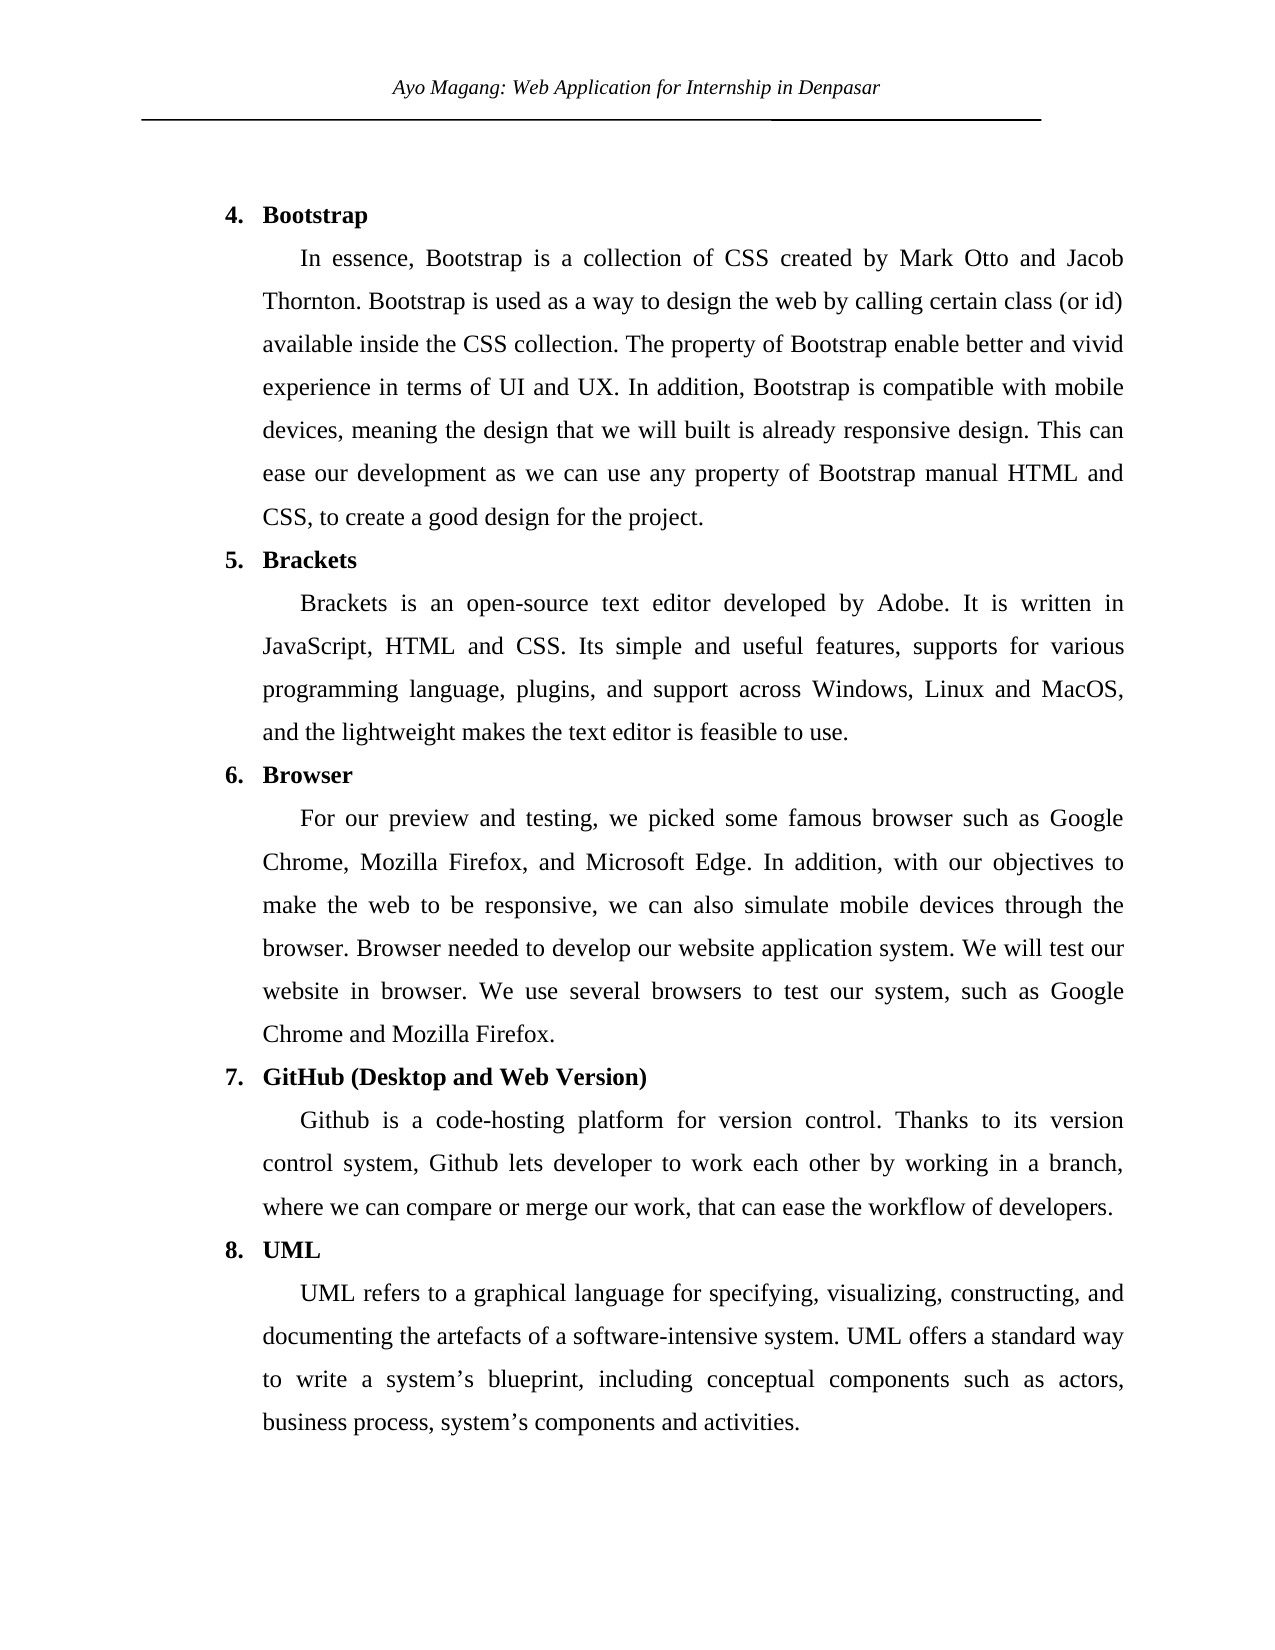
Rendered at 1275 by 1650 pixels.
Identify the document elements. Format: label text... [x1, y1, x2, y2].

list Bootstrap [225, 200, 1125, 228]
list Browser [225, 760, 1125, 789]
list Brackets [225, 545, 1125, 573]
list UML refers to a graphical language for specifying, visualizing, constructing, and documenting the artefacts of a software-intensive system. UML offers a standard way to write a system’s blueprint, including conceptual components such as actors, business process, system’s components and activities. [262, 1278, 1125, 1436]
list Github is a code-hosting platform for version control. Thanks to its version control system, Github lets developer to work each other by working in a branch, where we can compare or merge our work, that can ease the workflow of developers. [262, 1105, 1125, 1220]
list GitHub (Desktop and Web Version) [225, 1062, 1125, 1091]
list In essence, Bootstrap is a collection of CSS created by Mark Otto and Jacob Thornton. Bootstrap is used as a way to design the web by calling certain class (or id) available inside the CSS collection. The property of Bootstrap enable better and vivid experience in terms of UI and UX. In addition, Bootstrap is compatible with mobile devices, meaning the design that we will built is already responsive design. This can ease our development as we can use any property of Bootstrap manual HTML and CSS, to create a good design for the project. [262, 243, 1125, 530]
list UML [225, 1235, 1125, 1263]
list For our preview and testing, we picked some famous browser such as Google Chrome, Mozilla Firefox, and Microsoft Edge. In addition, with our objectives to make the web to be responsive, we can also simulate mobile devices through the browser. Browser needed to develop our website application system. We will test our website in browser. We use several browsers to test our system, such as Google Chrome and Mozilla Firefox. [262, 803, 1125, 1048]
list Brackets is an open-source text editor developed by Adobe. It is written in JavaScript, HTML and CSS. Its simple and useful features, supports for various programming language, plugins, and support across Windows, Linux and MacOS, and the lightweight makes the text editor is feasible to use. [262, 588, 1125, 746]
